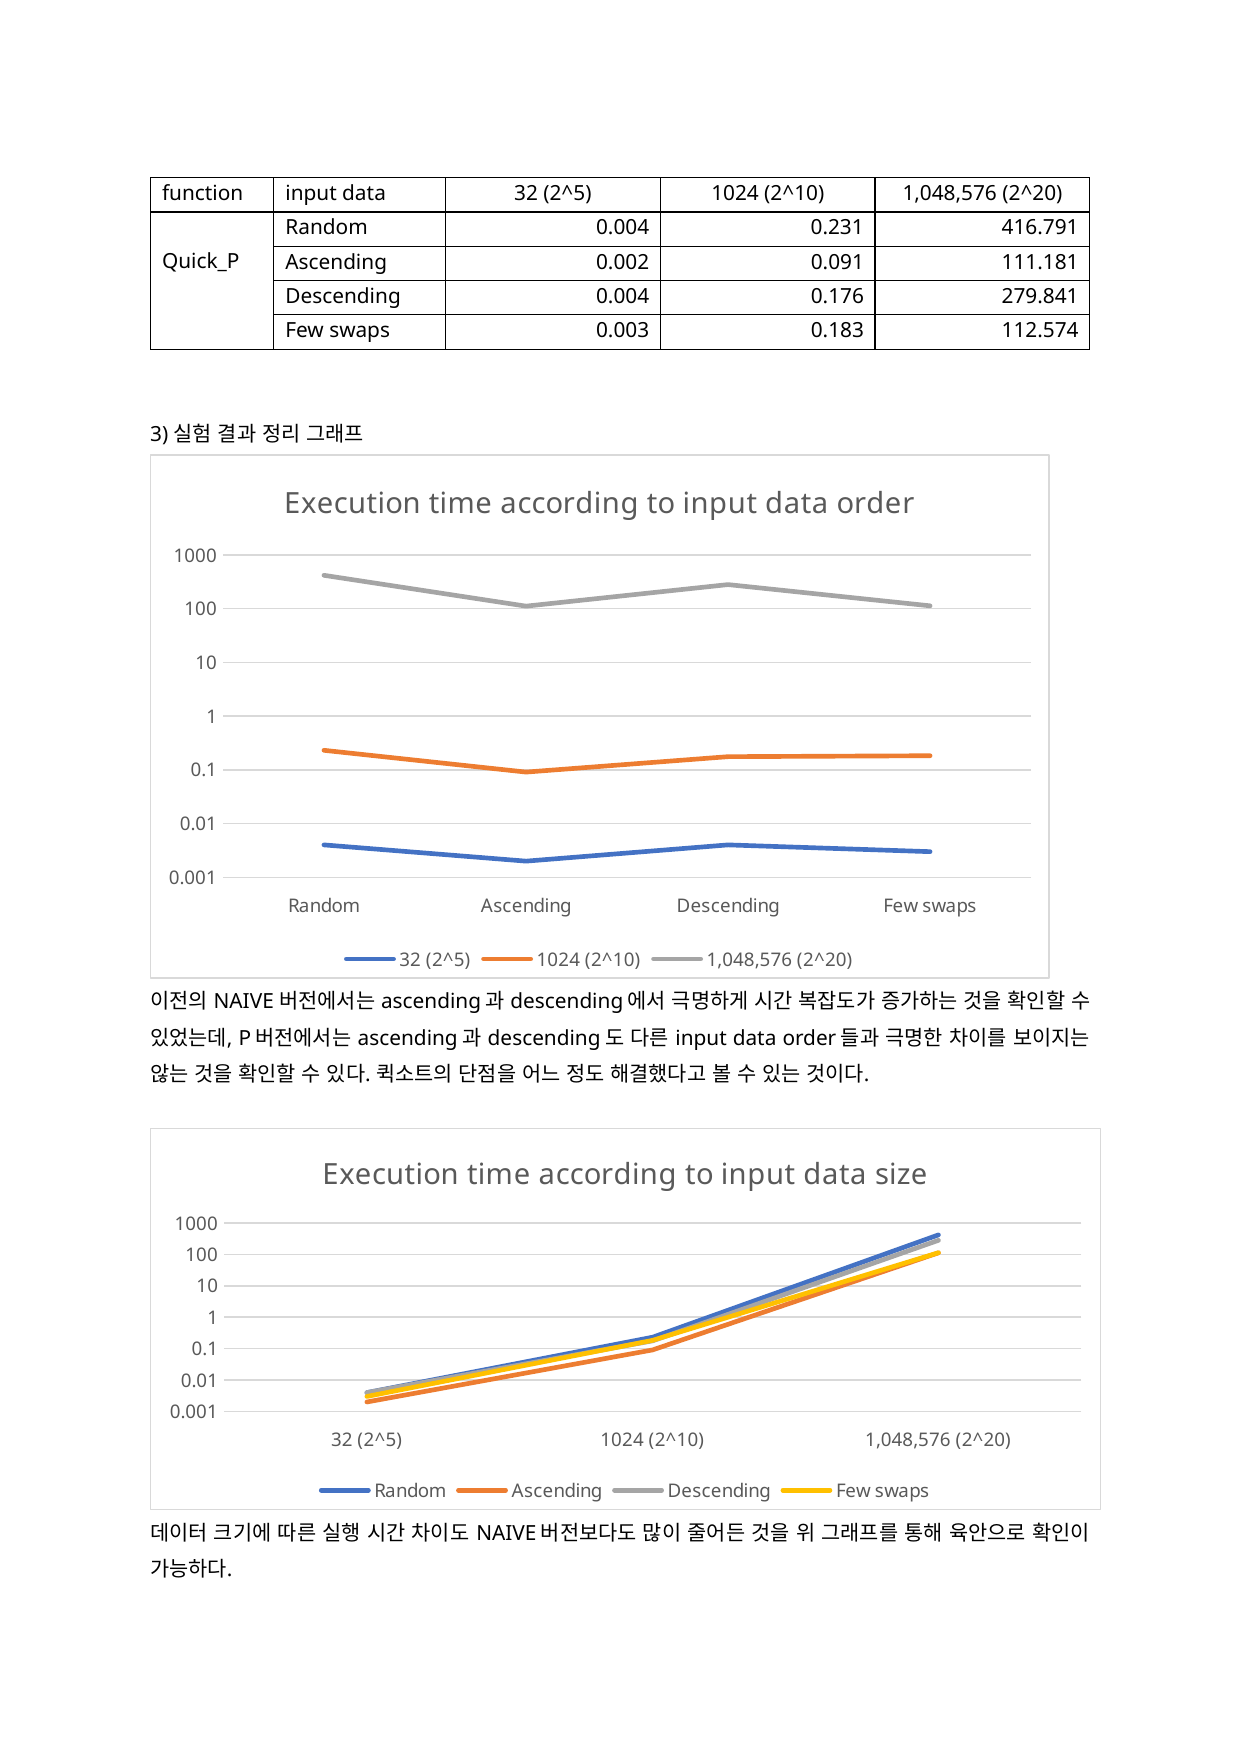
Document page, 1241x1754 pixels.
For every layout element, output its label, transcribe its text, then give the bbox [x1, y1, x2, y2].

text 이전의 NAIVE 버전에서는 ascending과 descending에서 극명하게 시간 복잡도가 증가하는 것을 확인할 수 있었는데, P버전에서는 ascending과 descending도 다른 input data order들과 극명한 차이를 보이지는 않는 것을 확인할 수 있다. 퀵소트의 단점을 어느 정도 해결했다고 볼 수 있는 것이다. [150, 985, 1090, 1088]
table_cell Random [274, 213, 445, 246]
table_cell 0.091 [661, 247, 874, 280]
table_cell 0.002 [446, 247, 660, 280]
table_header Sorting function [151, 178, 273, 211]
table_cell Quick_P [151, 213, 273, 348]
table_cell 279.841 [876, 281, 1089, 314]
table_header Order of input data [274, 178, 445, 211]
table_cell Descending [274, 281, 445, 314]
table_cell 0.231 [661, 213, 874, 246]
table_cell 0.176 [661, 281, 874, 314]
table_cell 0.004 [446, 213, 660, 246]
table_cell 0.183 [661, 315, 874, 348]
table_cell 416.791 [876, 213, 1089, 246]
table_cell 111.181 [876, 247, 1089, 280]
text 데이터 크기에 따른 실행 시간 차이도 NAIVE버전보다도 많이 줄어든 것을 위 그래프를 통해 육안으로 확인이 가능하다. [150, 1510, 1090, 1583]
table_cell Ascending [274, 247, 445, 280]
table_cell 0.003 [446, 315, 660, 348]
table_cell 1024 (2^10) [661, 178, 874, 211]
table_cell 112.574 [876, 315, 1089, 348]
table_cell 0.004 [446, 281, 660, 314]
table_cell 1,048,576 (2^20) [876, 178, 1089, 211]
text 3) 실험 결과 정리 그래프 [150, 418, 1090, 448]
table_cell 32 (2^5) [446, 178, 660, 211]
table_cell Few swaps [274, 315, 445, 348]
